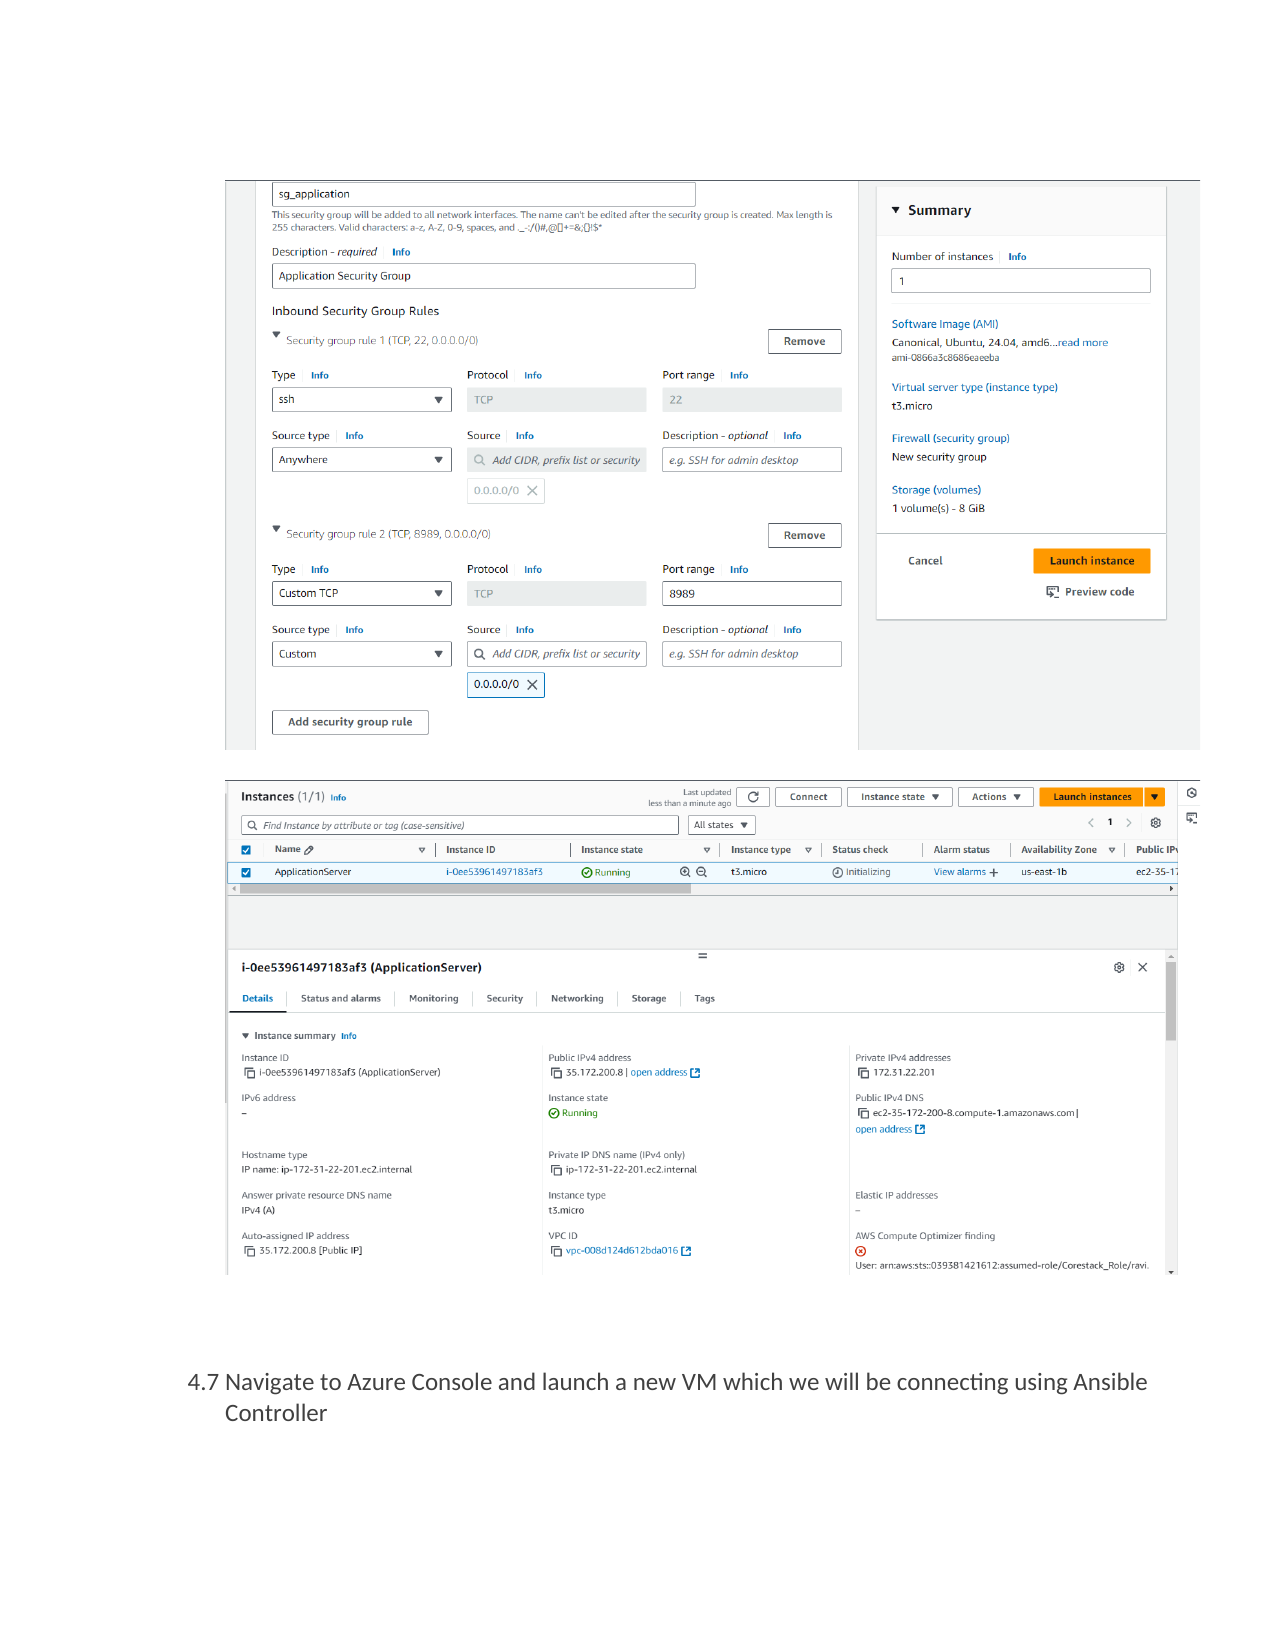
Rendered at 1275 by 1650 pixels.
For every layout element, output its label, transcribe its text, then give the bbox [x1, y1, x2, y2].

list Navigate to Azure Console and launch a new VM which we will be connecting using Ansible Controller [187, 1366, 1247, 1427]
picture [225, 180, 1200, 750]
picture [225, 780, 1200, 1275]
